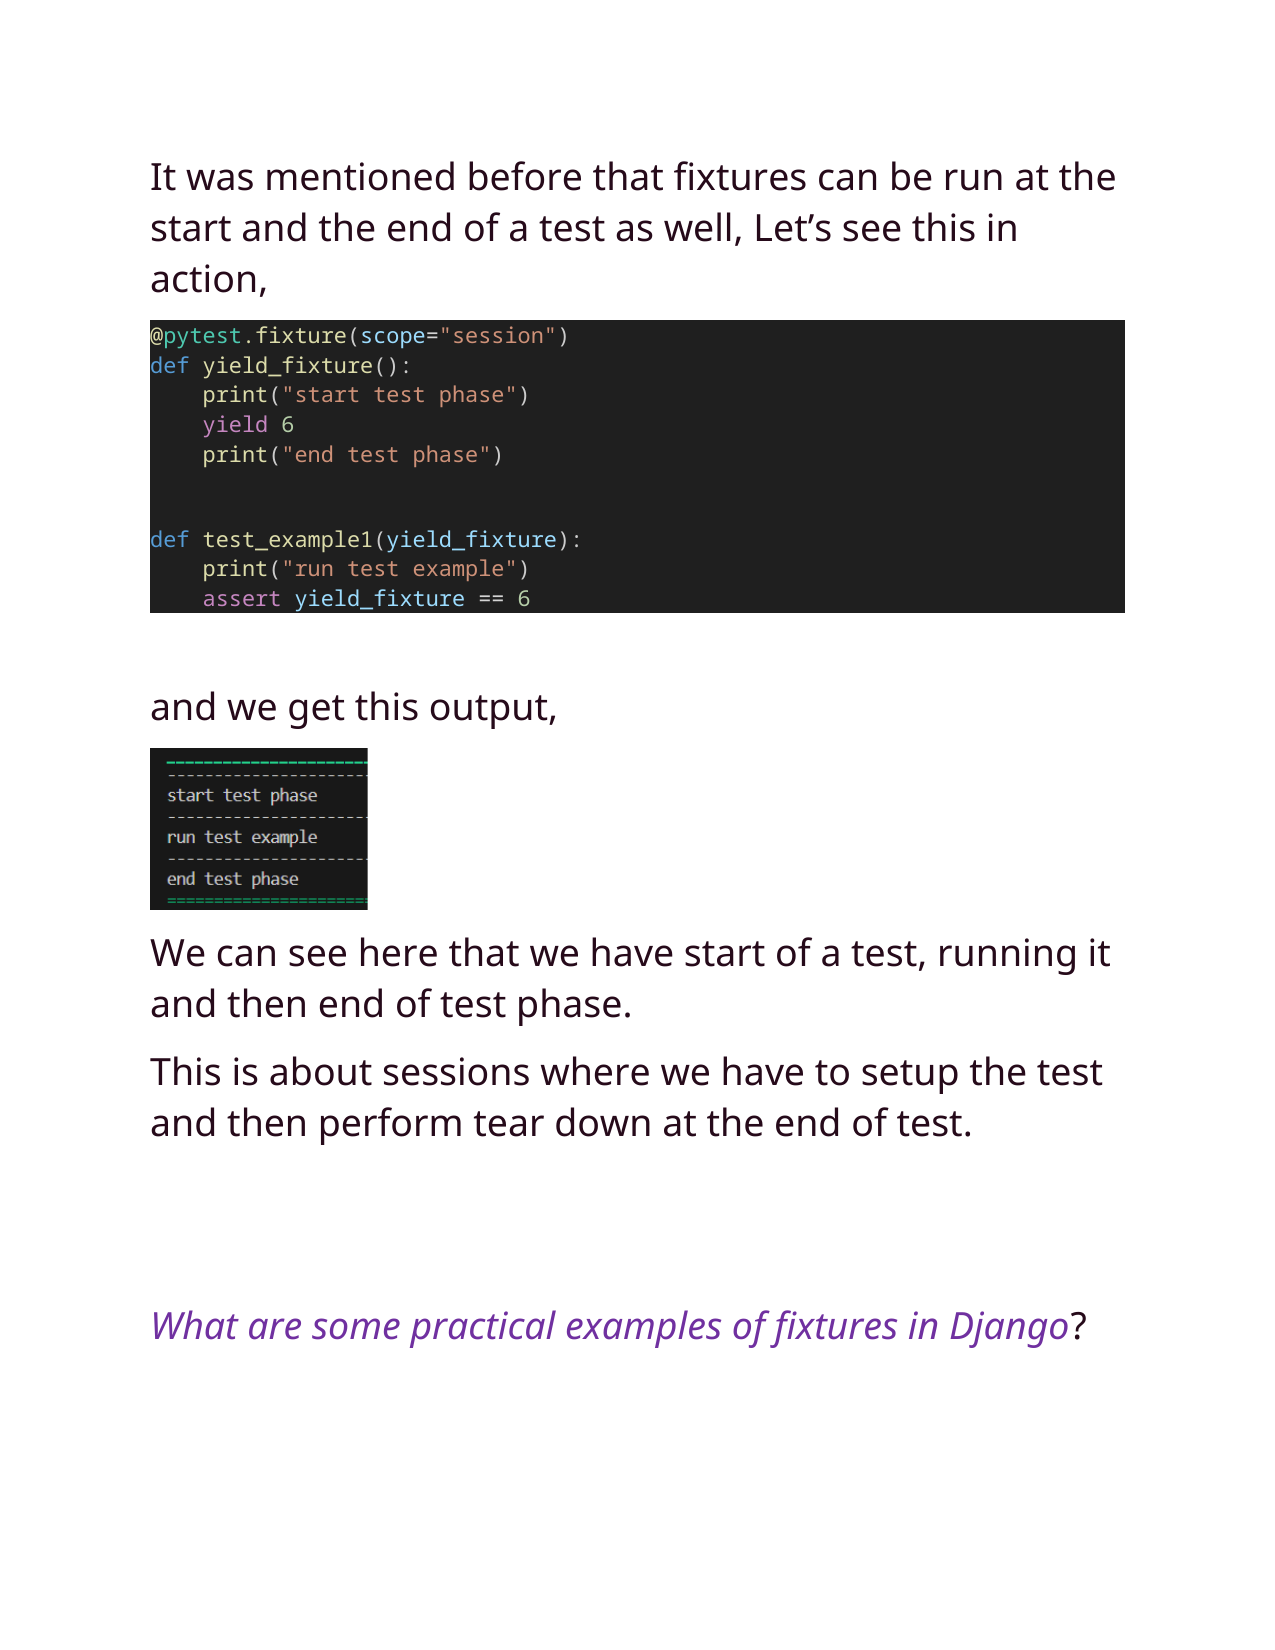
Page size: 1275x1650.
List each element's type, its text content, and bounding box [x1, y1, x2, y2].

text assert yield_fixture == 6 [150, 583, 1125, 613]
text print("run test example") [150, 553, 1125, 583]
text print("end test phase") [150, 439, 1125, 469]
text print("start test phase") [150, 379, 1125, 409]
text What are some practical examples of fixtures in Django? [150, 1299, 1125, 1350]
text def test_example1(yield_fixture): [150, 523, 1125, 553]
text yield 6 [150, 409, 1125, 439]
text This is about sessions where we have to setup the test and then perform tear down at the end of test. [150, 1045, 1125, 1147]
text It was mentioned before that fixtures can be run at the start and the end of a test as well, Let’s see this in action, [150, 150, 1125, 303]
picture [150, 748, 368, 910]
text We can see here that we have start of a test, running it and then end of test phase. [150, 926, 1125, 1028]
text @pytest.fixture(scope="session") [150, 320, 1125, 349]
text and we get this output, [150, 681, 1125, 732]
text def yield_fixture(): [150, 349, 1125, 379]
